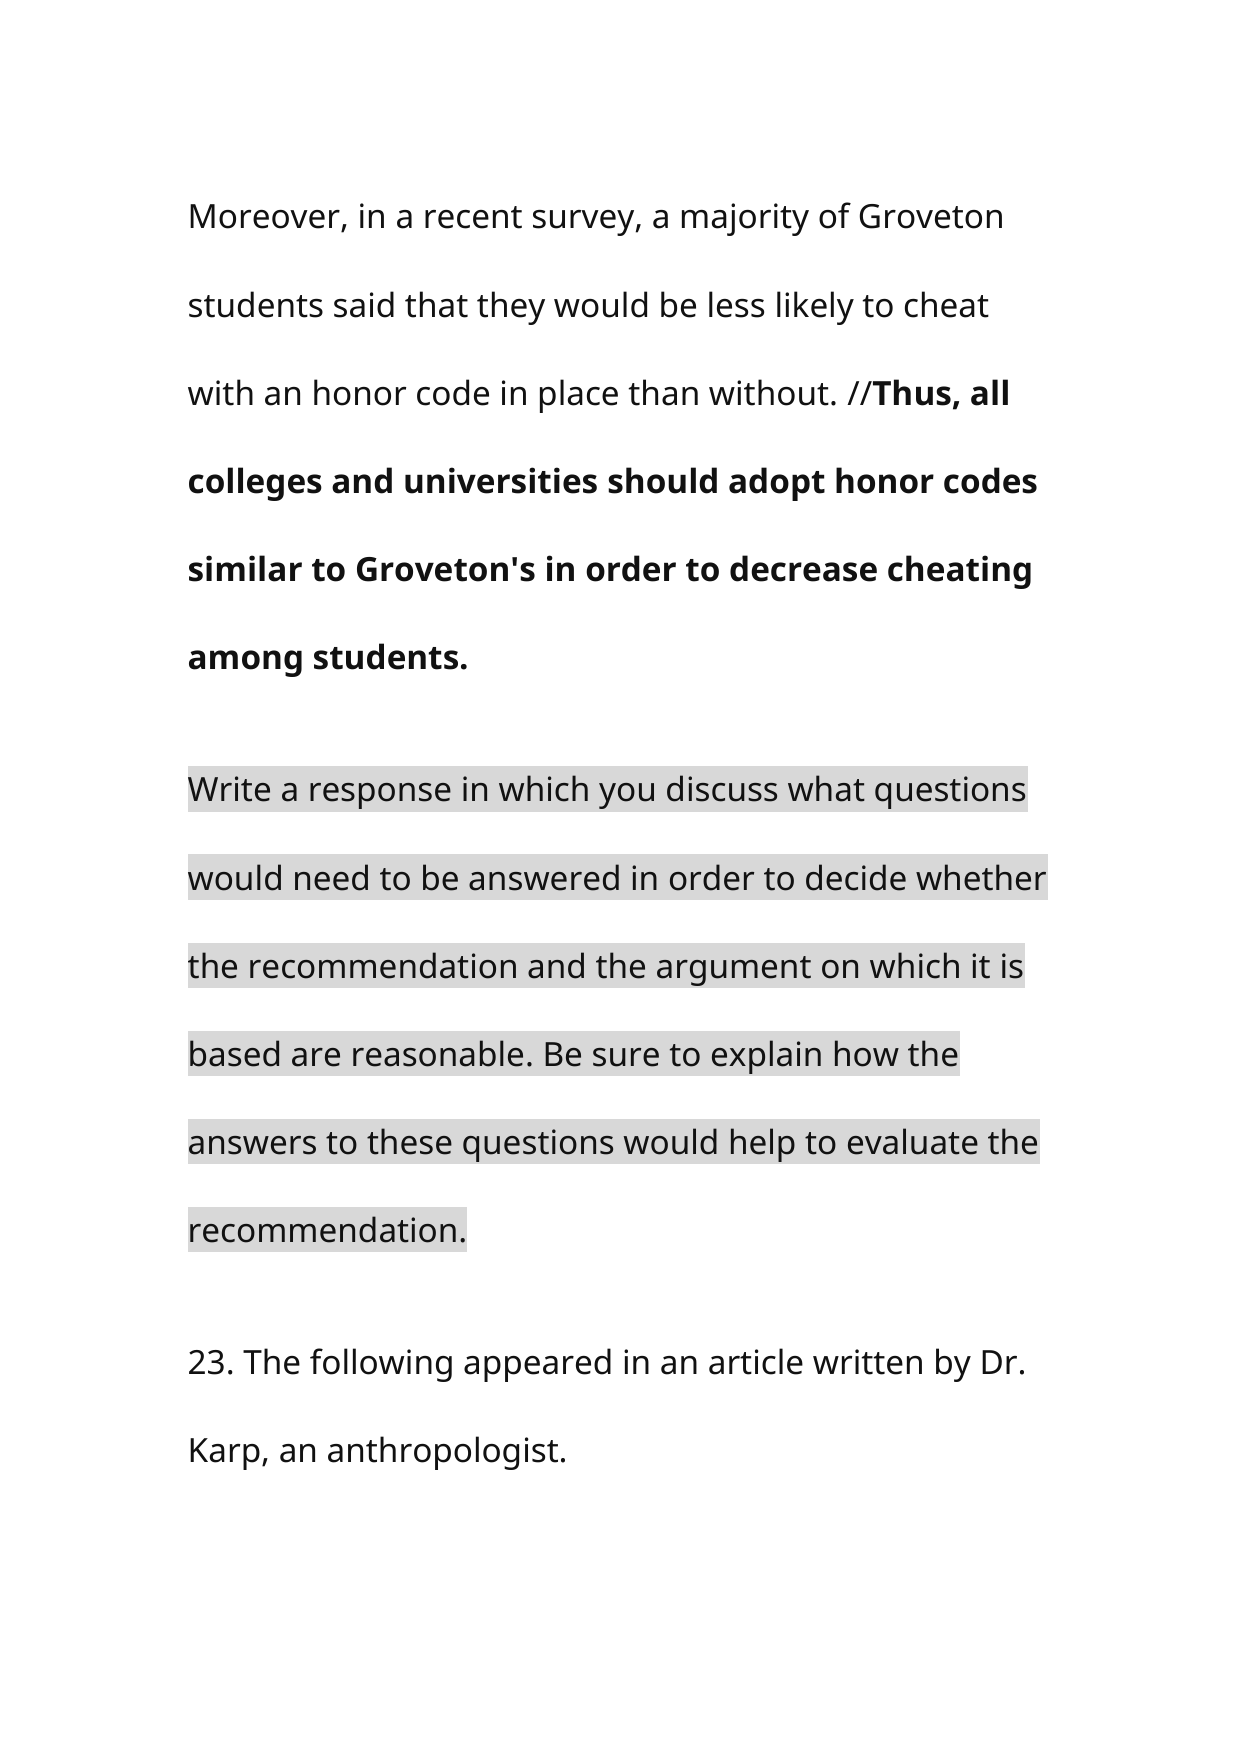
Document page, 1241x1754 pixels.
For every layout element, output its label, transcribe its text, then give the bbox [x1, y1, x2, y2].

text 23. The following appeared in an article written by Dr. Karp, an anthropologist. [187, 1318, 1053, 1494]
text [187, 172, 1053, 701]
text Write a response in which you discuss what questions would need to be answered in order to decide whether the recommendation and the argument on which it is based are reasonable. Be sure to explain how the answers to these questions would help to evaluate the recommendation. [187, 745, 1053, 1273]
